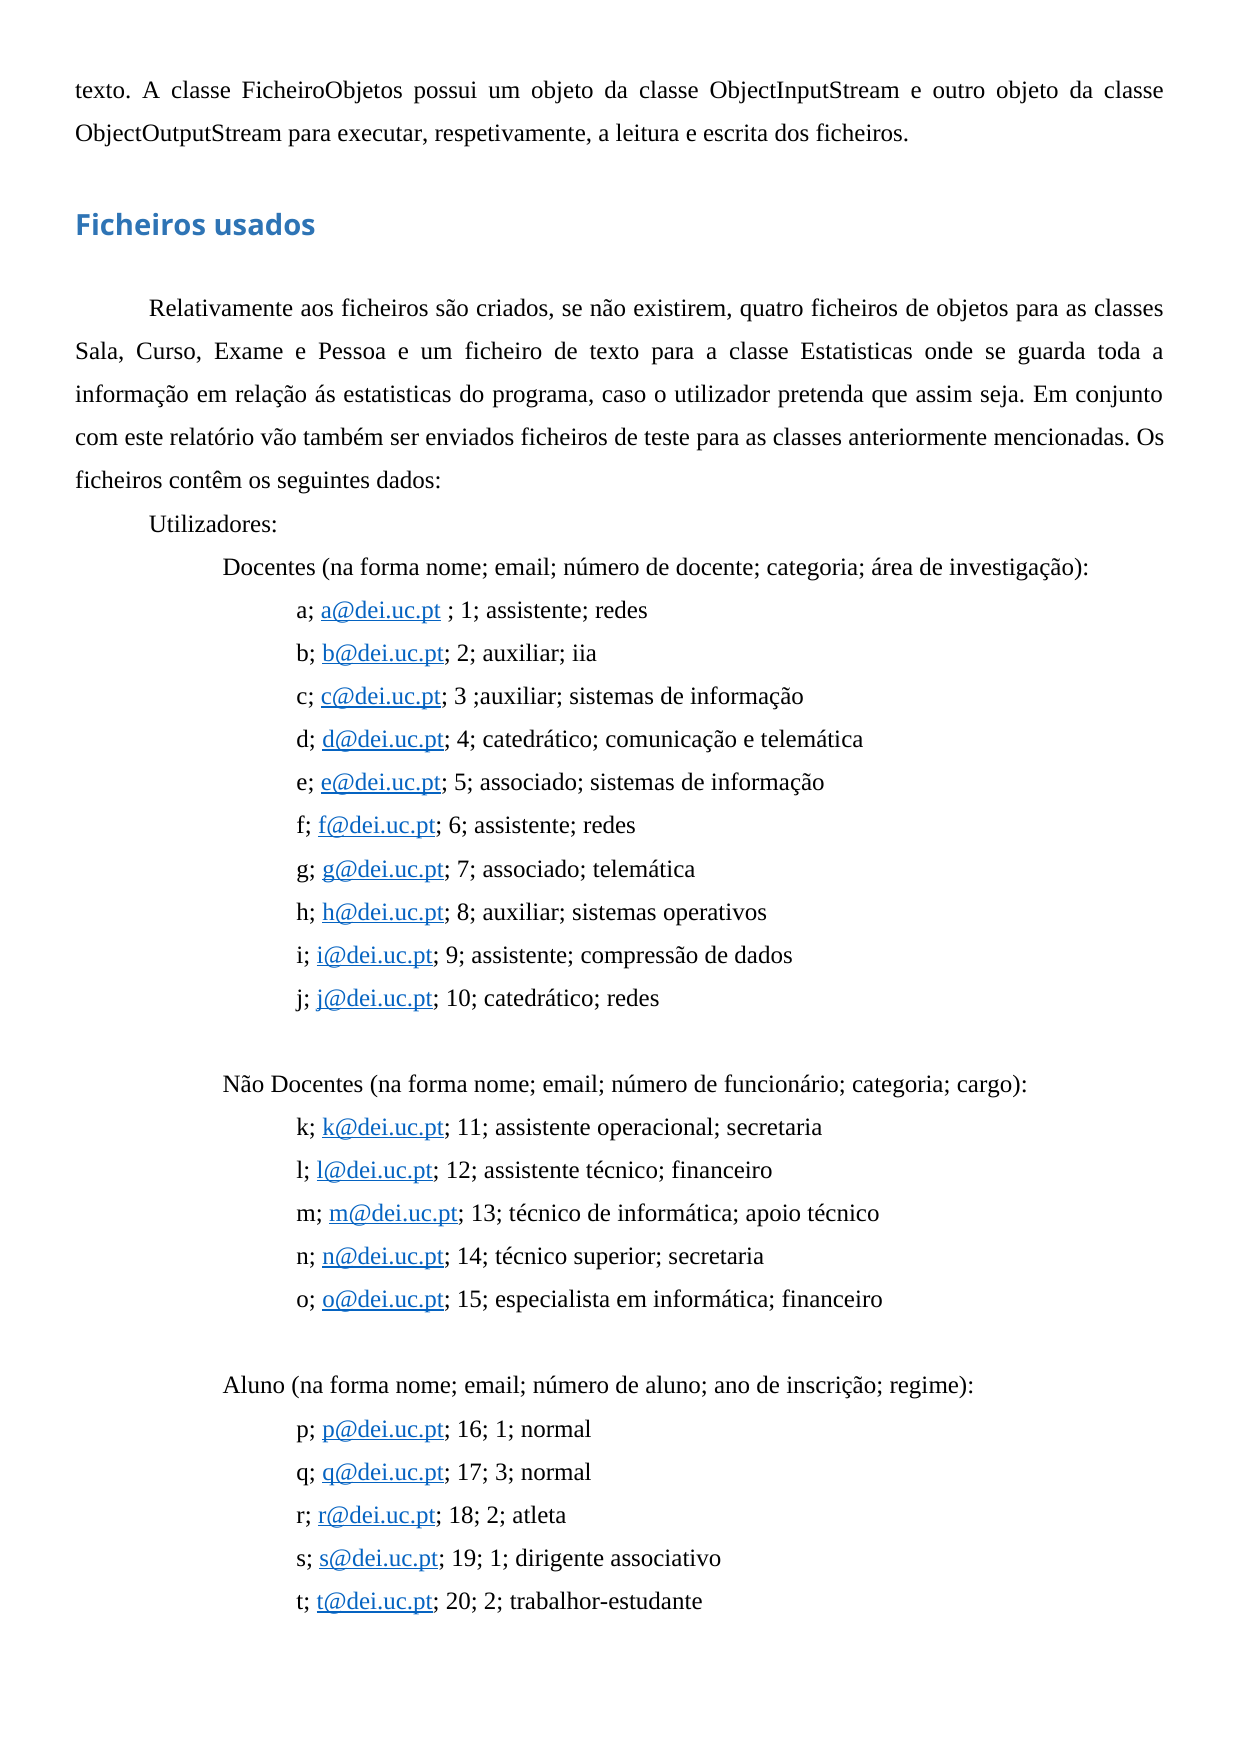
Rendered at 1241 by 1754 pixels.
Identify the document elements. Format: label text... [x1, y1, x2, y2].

text h; h@dei.uc.pt; 8; auxiliar; sistemas operativos [75, 897, 1165, 926]
text l; l@dei.uc.pt; 12; assistente técnico; financeiro [75, 1155, 1165, 1184]
text Utilizadores: [75, 509, 1165, 537]
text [75, 75, 1165, 147]
text Docentes (na forma nome; email; número de docente; categoria; área de investigação): [75, 552, 1165, 581]
text k; k@dei.uc.pt; 11; assistente operacional; secretaria [75, 1112, 1165, 1141]
text q; q@dei.uc.pt; 17; 3; normal [75, 1457, 1165, 1486]
subtitle Ficheiros usados [75, 204, 1165, 244]
text m; m@dei.uc.pt; 13; técnico de informática; apoio técnico [75, 1198, 1165, 1227]
text s; s@dei.uc.pt; 19; 1; dirigente associativo [75, 1543, 1165, 1572]
text r; r@dei.uc.pt; 18; 2; atleta [75, 1500, 1165, 1529]
text Relativamente aos ficheiros são criados, se não existirem, quatro ficheiros de objetos para as classes Sala, Curso, Exame e Pessoa e um ficheiro de texto para a classe Estatisticas onde se guarda toda a informação em relação ás estatisticas do programa, caso o utilizador pretenda que assim seja. Em conjunto com este relatório vão também ser enviados ficheiros de teste para as classes anteriormente mencionadas. Os ficheiros contêm os seguintes dados: [75, 293, 1165, 494]
text p; p@dei.uc.pt; 16; 1; normal [75, 1414, 1165, 1442]
text t; t@dei.uc.pt; 20; 2; trabalhor-estudante [75, 1586, 1165, 1615]
text d; d@dei.uc.pt; 4; catedrático; comunicação e telemática [75, 724, 1165, 753]
text Não Docentes (na forma nome; email; número de funcionário; categoria; cargo): [75, 1069, 1165, 1097]
text c; c@dei.uc.pt; 3 ;auxiliar; sistemas de informação [75, 681, 1165, 710]
text j; j@dei.uc.pt; 10; catedrático; redes [75, 983, 1165, 1012]
text e; e@dei.uc.pt; 5; associado; sistemas de informação [75, 767, 1165, 796]
text f; f@dei.uc.pt; 6; assistente; redes [75, 811, 1165, 839]
text i; i@dei.uc.pt; 9; assistente; compressão de dados [75, 940, 1165, 969]
text Aluno (na forma nome; email; número de aluno; ano de inscrição; regime): [75, 1371, 1165, 1399]
text o; o@dei.uc.pt; 15; especialista em informática; financeiro [75, 1284, 1165, 1313]
text a; a@dei.uc.pt ; 1; assistente; redes [75, 595, 1165, 624]
text g; g@dei.uc.pt; 7; associado; telemática [75, 854, 1165, 882]
text n; n@dei.uc.pt; 14; técnico superior; secretaria [75, 1241, 1165, 1270]
text b; b@dei.uc.pt; 2; auxiliar; iia [75, 638, 1165, 667]
